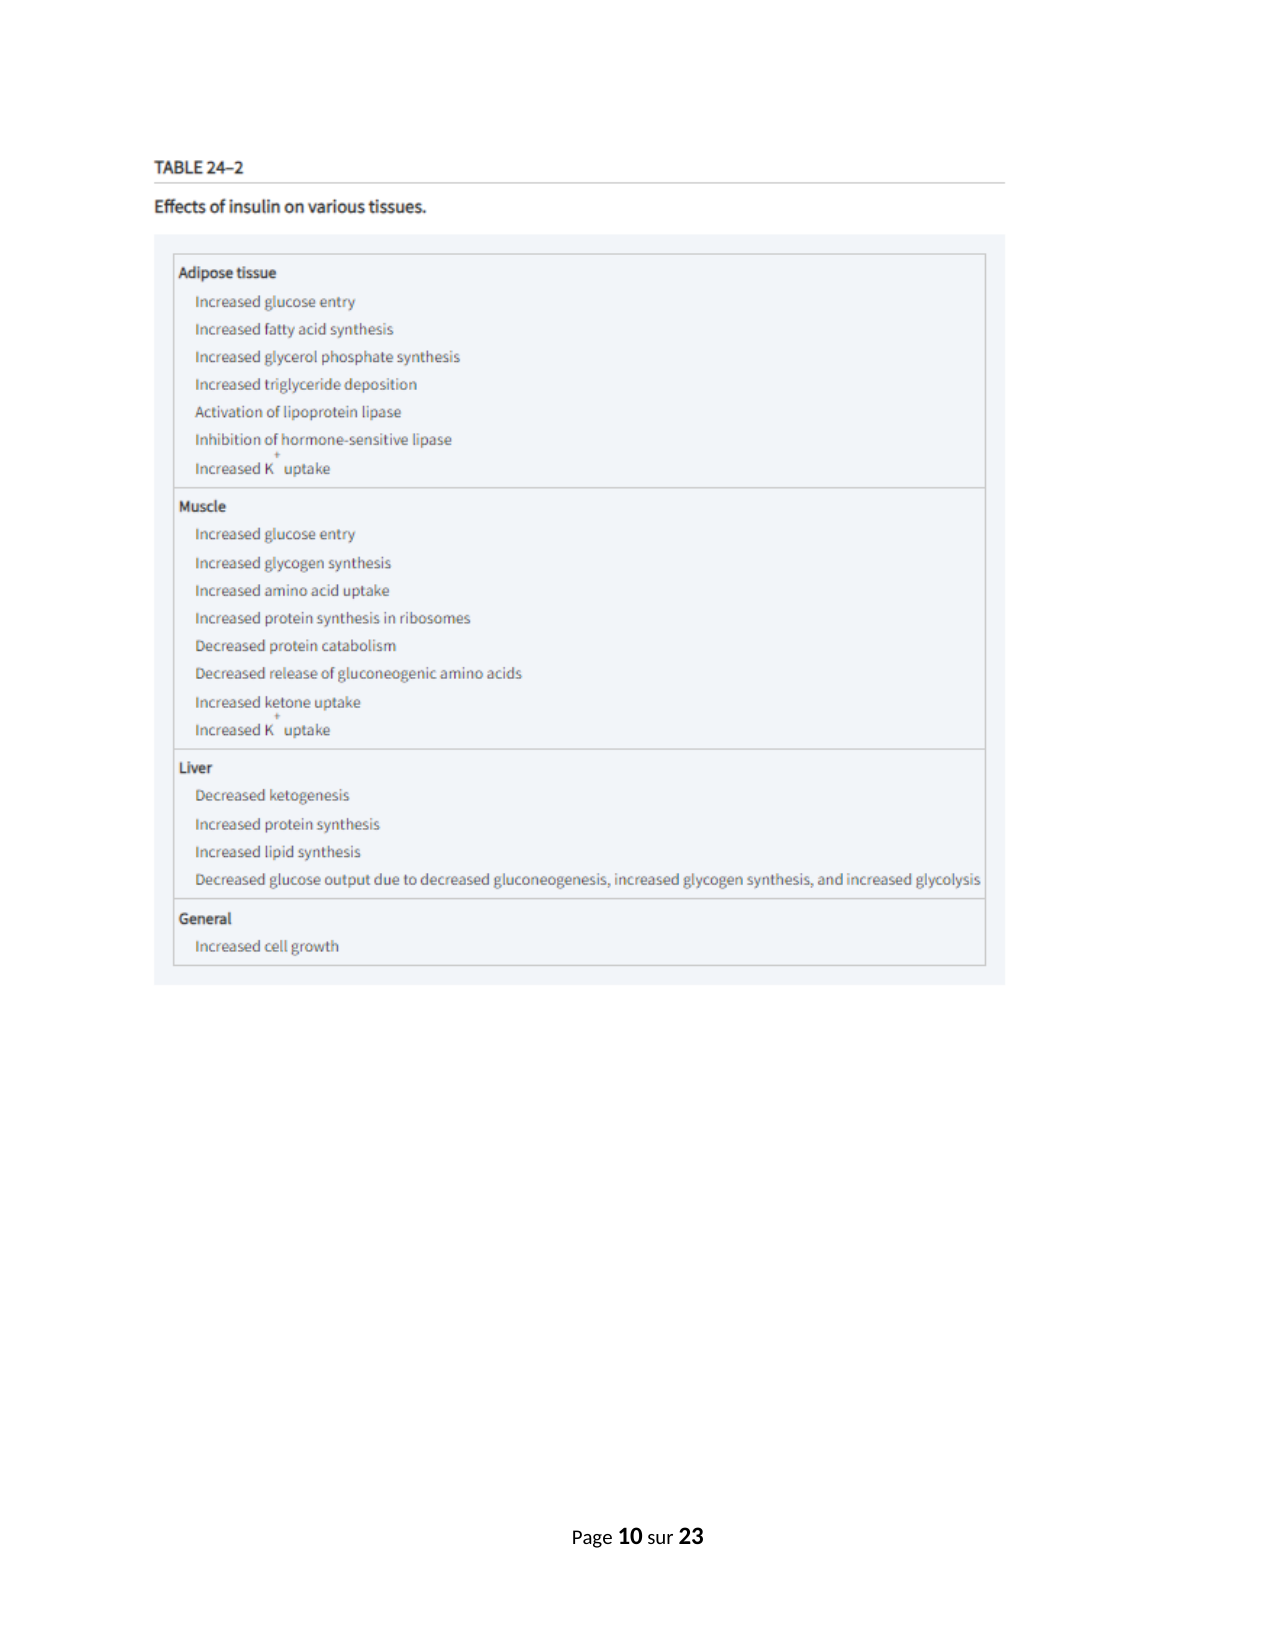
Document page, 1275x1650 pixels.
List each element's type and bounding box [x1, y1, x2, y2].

picture [150, 150, 1027, 1007]
